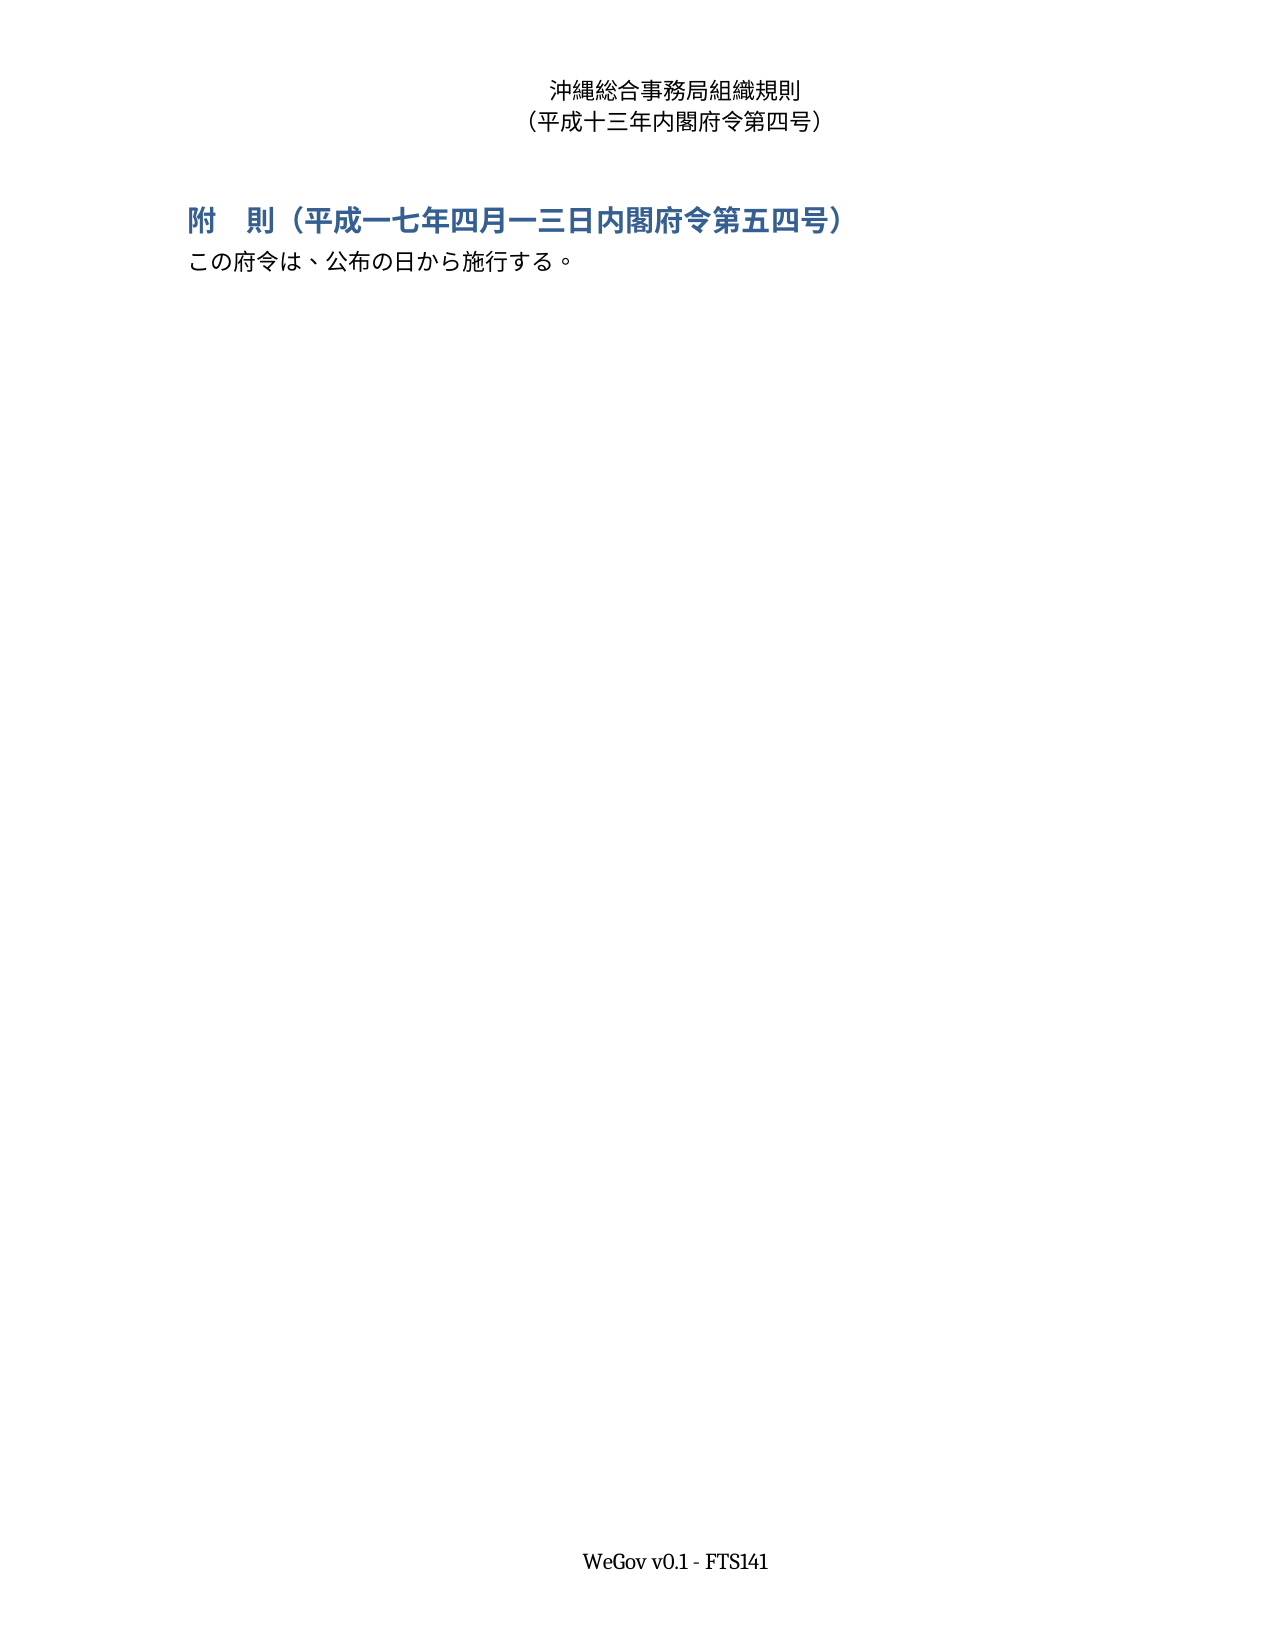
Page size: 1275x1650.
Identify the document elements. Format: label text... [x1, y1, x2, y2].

subtitle 附 則（平成一七年四月一三日内閣府令第五四号） [187, 200, 1087, 240]
text この府令は、公布の日から施行する。 [187, 246, 1087, 277]
